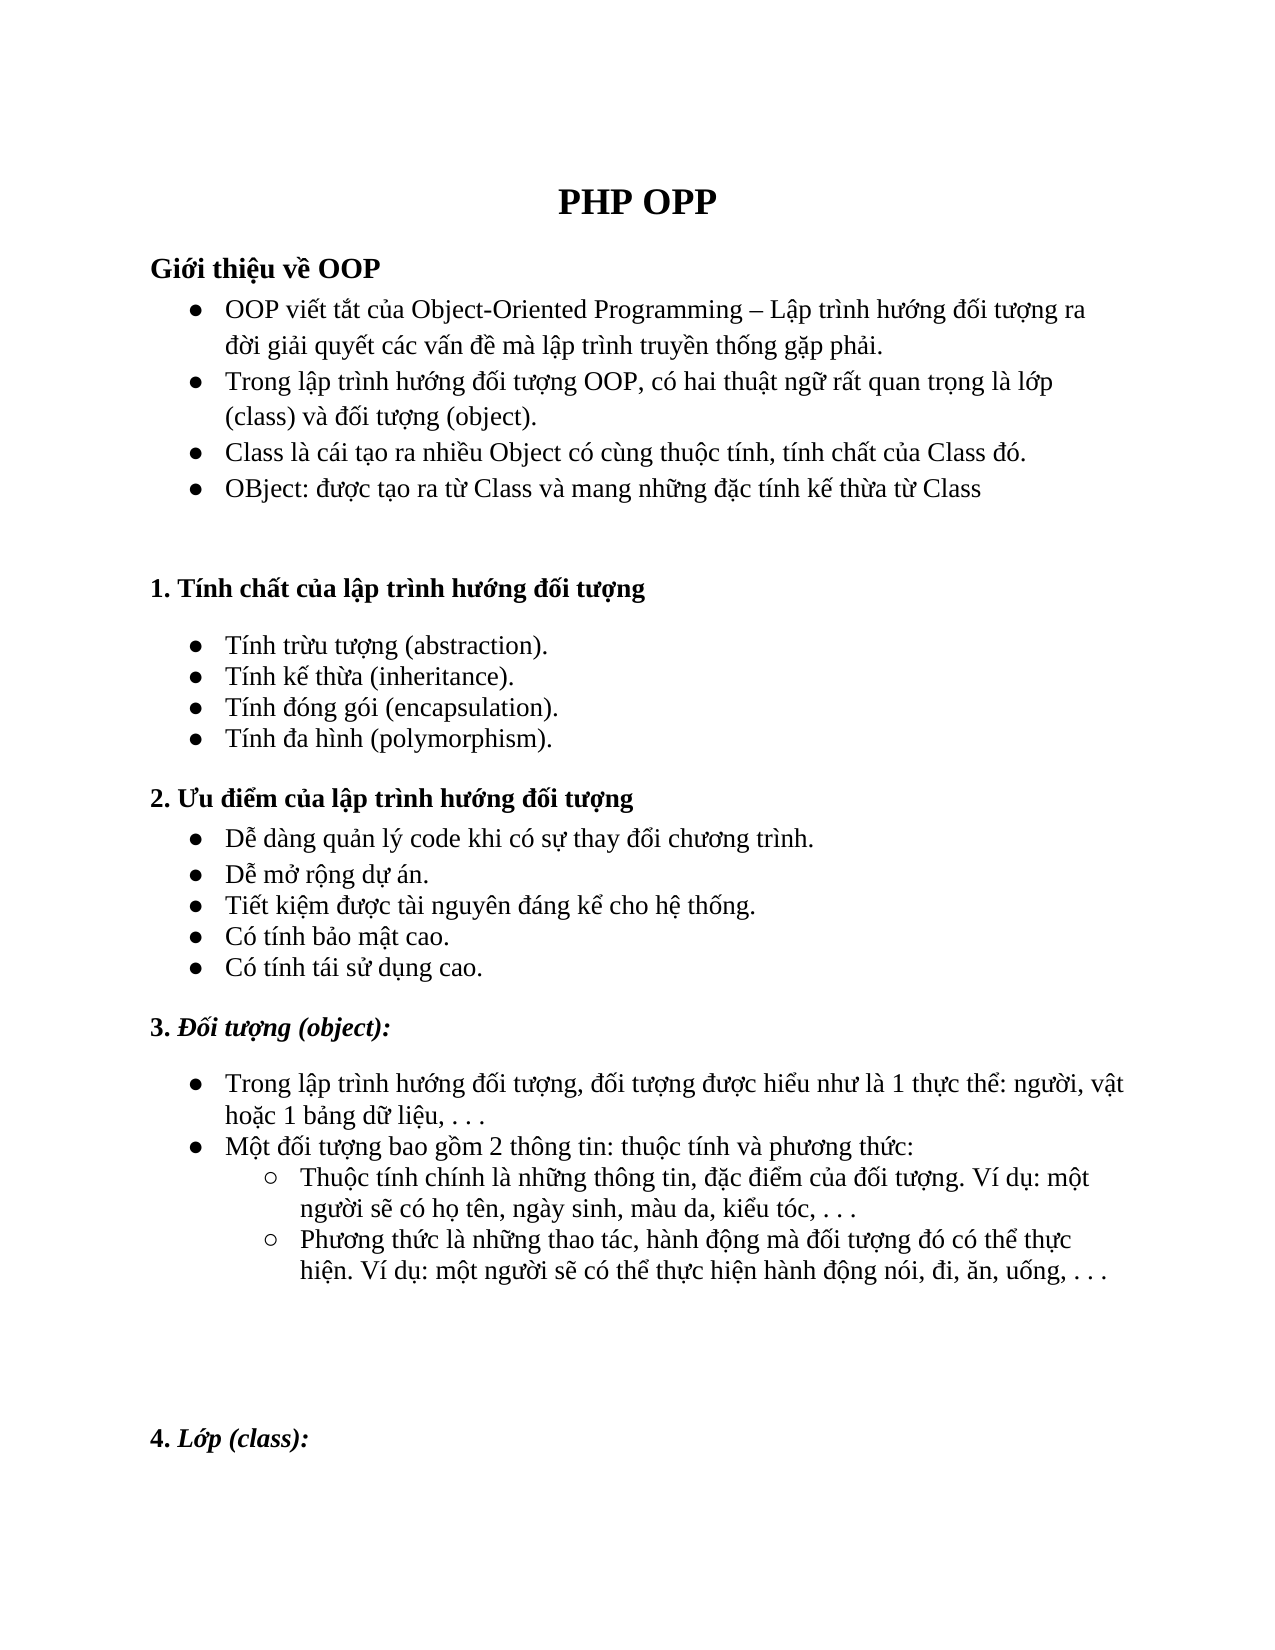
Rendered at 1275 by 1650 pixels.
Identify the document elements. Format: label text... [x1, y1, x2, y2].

list Dễ mở rộng dự án. [187, 858, 1125, 889]
subtitle 2. Ưu điểm của lập trình hướng đối tượng [150, 782, 1125, 814]
subtitle 1. Tính chất của lập trình hướng đối tượng [150, 573, 1125, 604]
list Phương thức là những thao tác, hành động mà đối tượng đó có thể thực hiện. Ví dụ: một người sẽ có thể thực hiện hành động nói, đi, ăn, uống, . . . [262, 1223, 1125, 1286]
list Tính kế thừa (inheritance). [187, 660, 1125, 691]
list Một đối tượng bao gồm 2 thông tin: thuộc tính và phương thức: [187, 1130, 1125, 1161]
list Tiết kiệm được tài nguyên đáng kể cho hệ thống. [187, 889, 1125, 920]
list Class là cái tạo ra nhiều Object có cùng thuộc tính, tính chất của Class đó. [187, 436, 1125, 467]
subtitle Giới thiệu về OOP [150, 251, 1125, 285]
list Thuộc tính chính là những thông tin, đặc điểm của đối tượng. Ví dụ: một người sẽ có họ tên, ngày sinh, màu da, kiểu tóc, . . . [262, 1161, 1125, 1223]
list Tính đa hình (polymorphism). [187, 722, 1125, 753]
list OOP viết tắt của Object-Oriented Programming – Lập trình hướng đối tượng ra đời giải quyết các vấn đề mà lập trình truyền thống gặp phải. [187, 293, 1125, 360]
subtitle PHP OPP [150, 179, 1125, 222]
list Tính đóng gói (encapsulation). [187, 691, 1125, 722]
list Có tính tái sử dụng cao. [187, 951, 1125, 982]
list OBject: được tạo ra từ Class và mang những đặc tính kế thừa từ Class [187, 472, 1125, 503]
list Có tính bảo mật cao. [187, 920, 1125, 951]
subtitle 4. Lớp (class): [150, 1422, 1125, 1453]
list Trong lập trình hướng đối tượng, đối tượng được hiểu như là 1 thực thể: người, vật hoặc 1 bảng dữ liệu, . . . [187, 1068, 1125, 1130]
list Trong lập trình hướng đối tượng OOP, có hai thuật ngữ rất quan trọng là lớp (class) và đối tượng (object). [187, 365, 1125, 432]
subtitle 3. Đối tượng (object): [150, 1011, 1125, 1043]
list Dễ dàng quản lý code khi có sự thay đổi chương trình. [187, 822, 1125, 853]
list Tính trừu tượng (abstraction). [187, 629, 1125, 660]
